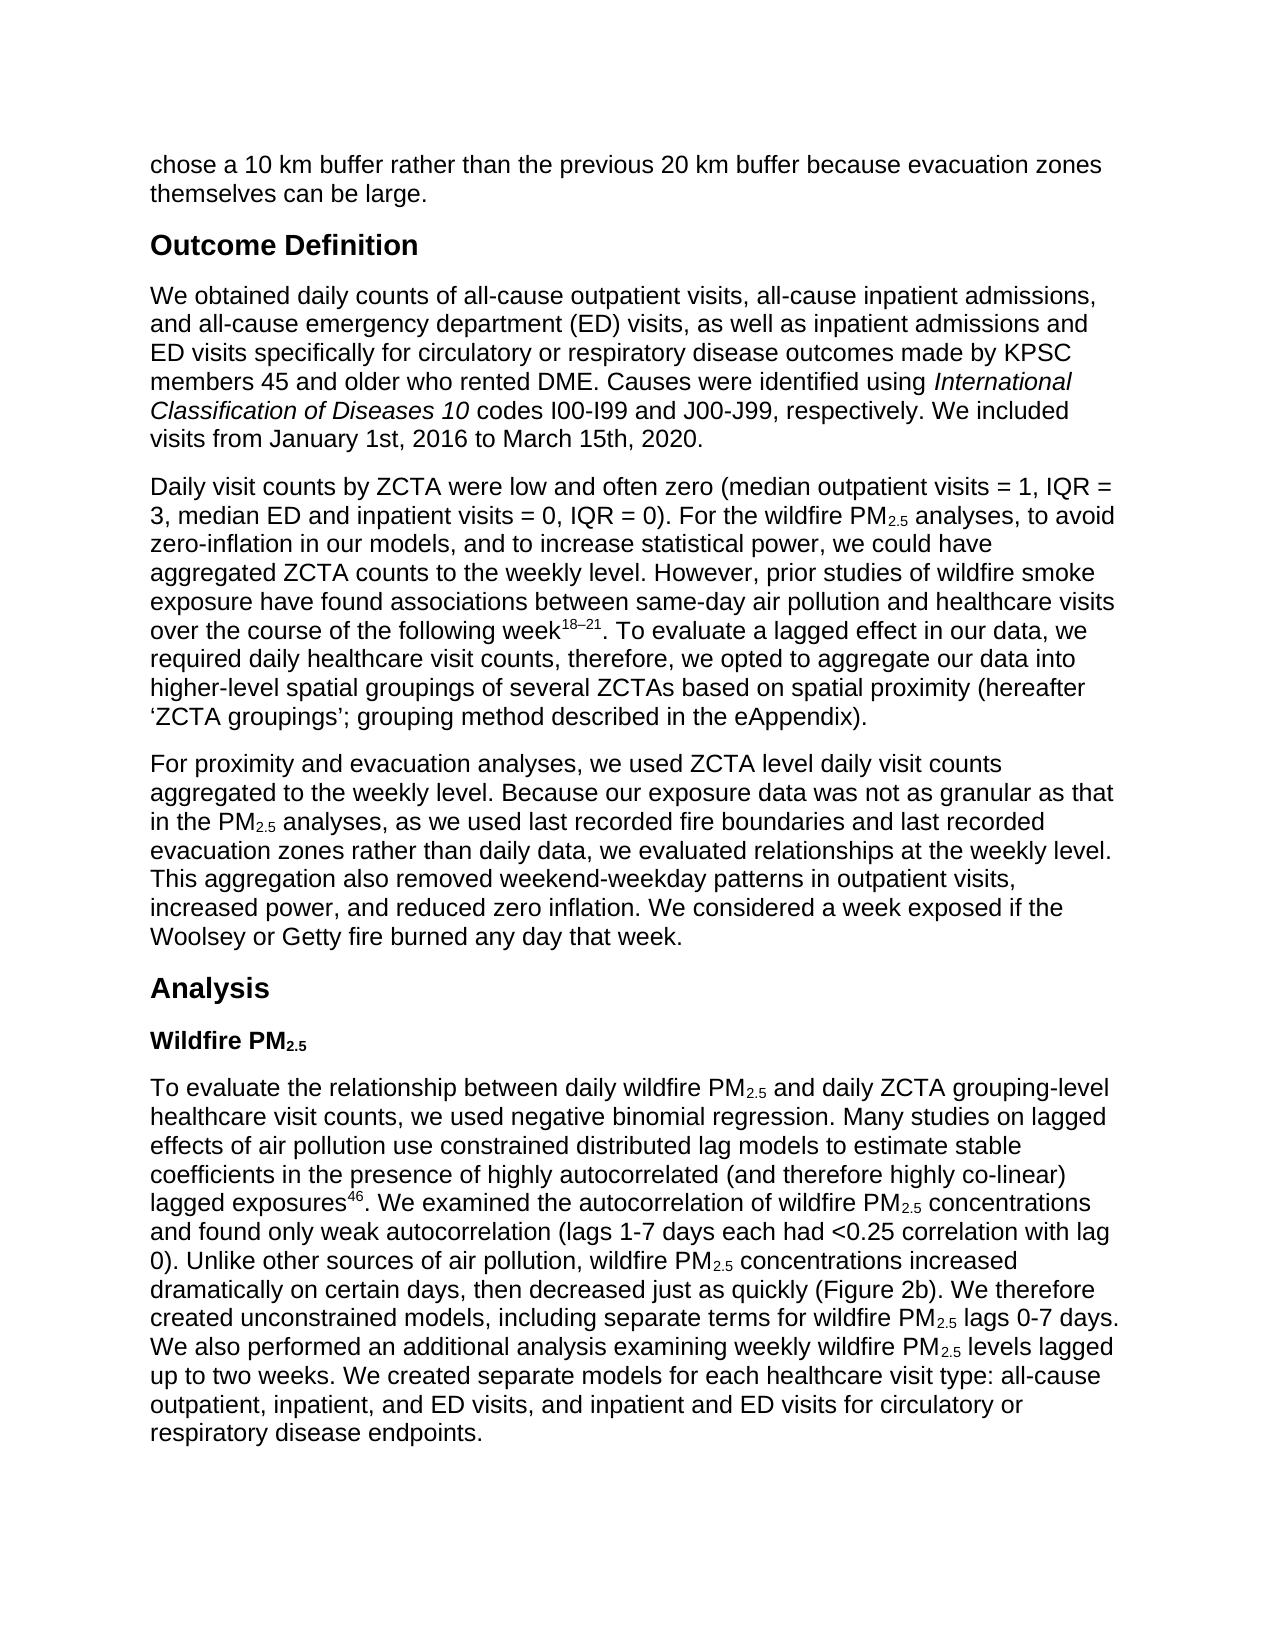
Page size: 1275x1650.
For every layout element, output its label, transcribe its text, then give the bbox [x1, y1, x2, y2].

text For proximity and evacuation analyses, we used ZCTA level daily visit counts aggregated to the weekly level. Because our exposure data was not as granular as that in the PM2.5 analyses, as we used last recorded fire boundaries and last recorded evacuation zones rather than daily data, we evaluated relationships at the weekly level. This aggregation also removed weekend-weekday patterns in outpatient visits, increased power, and reduced zero inflation. We considered a week exposed if the Woolsey or Getty fire burned any day that week. [150, 749, 1125, 951]
text We obtained daily counts of all-cause outpatient visits, all-cause inpatient admissions, and all-cause emergency department (ED) visits, as well as inpatient admissions and ED visits specifically for circulatory or respiratory disease outcomes made by KPSC members 45 and older who rented DME. Causes were identified using International Classification of Diseases 10 codes I00-I99 and J00-J99, respectively. We included visits from January 1st, 2016 to March 15th, 2020. [150, 281, 1125, 453]
subtitle Wildfire PM2.5 [150, 1026, 1125, 1054]
subtitle Outcome Definition [150, 228, 1125, 262]
subtitle Analysis [150, 971, 1125, 1005]
text To evaluate the relationship between daily wildfire PM2.5 and daily ZCTA grouping-level healthcare visit counts, we used negative binomial regression. Many studies on lagged effects of air pollution use constrained distributed lag models to estimate stable coefficients in the presence of highly autocorrelated (and therefore highly co-linear) lagged exposures46. We examined the autocorrelation of wildfire PM2.5 concentrations and found only weak autocorrelation (lags 1-7 days each had <0.25 correlation with lag 0). Unlike other sources of air pollution, wildfire PM2.5 concentrations increased dramatically on certain days, then decreased just as quickly (Figure 2b). We therefore created unconstrained models, including separate terms for wildfire PM2.5 lags 0-7 days. We also performed an additional analysis examining weekly wildfire PM2.5 levels lagged up to two weeks. We created separate models for each healthcare visit type: all-cause outpatient, inpatient, and ED visits, and inpatient and ED visits for circulatory or respiratory disease endpoints. [150, 1073, 1125, 1447]
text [150, 150, 1125, 207]
text Daily visit counts by ZCTA were low and often zero (median outpatient visits = 1, IQR = 3, median ED and inpatient visits = 0, IQR = 0). For the wildfire PM2.5 analyses, to avoid zero-inflation in our models, and to increase statistical power, we could have aggregated ZCTA counts to the weekly level. However, prior studies of wildfire smoke exposure have found associations between same-day air pollution and healthcare visits over the course of the following week18–21. To evaluate a lagged effect in our data, we required daily healthcare visit counts, therefore, we opted to aggregate our data into higher-level spatial groupings of several ZCTAs based on spatial proximity (hereafter ‘ZCTA groupings’; grouping method described in the eAppendix). [150, 472, 1125, 731]
